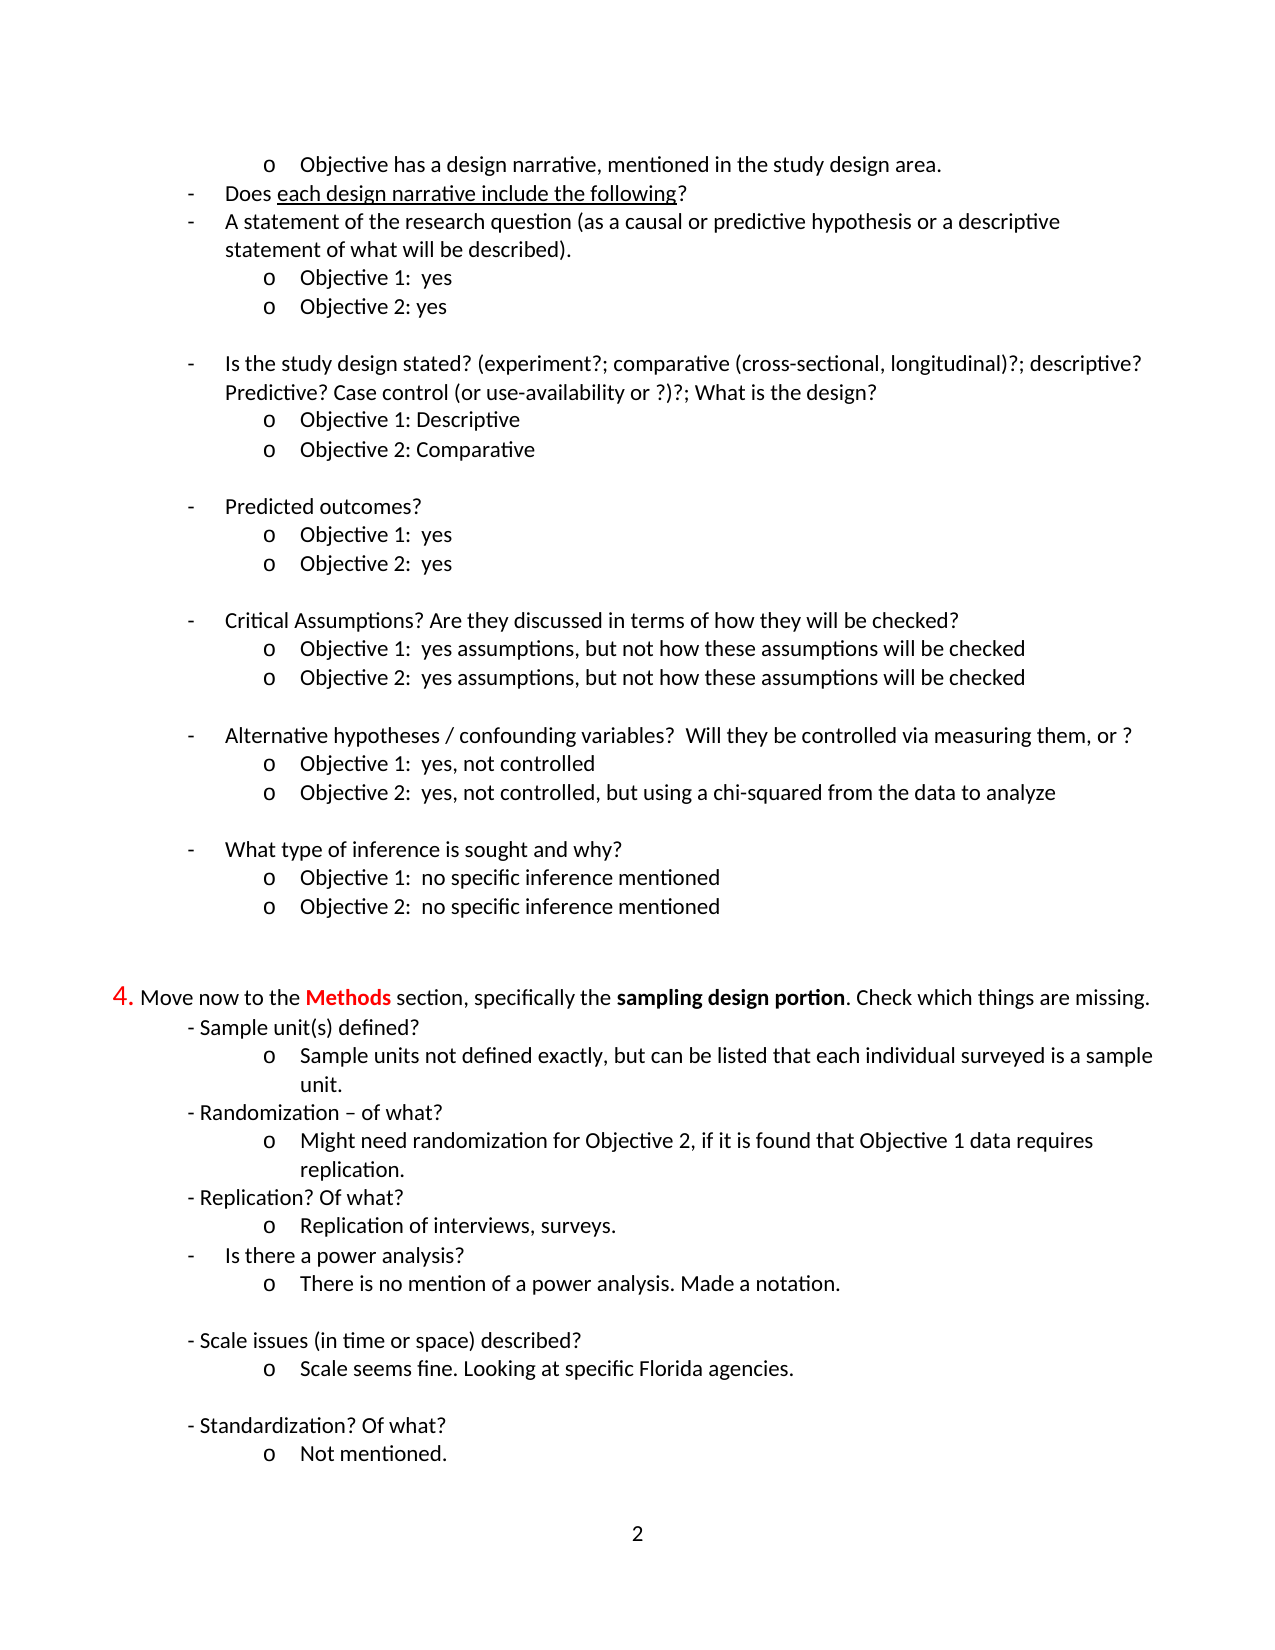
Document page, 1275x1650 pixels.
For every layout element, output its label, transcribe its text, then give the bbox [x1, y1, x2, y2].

list Objective 1: yes [262, 520, 1162, 549]
list Does each design narrative include the following? [187, 179, 1162, 207]
list Predicted outcomes? [187, 492, 1162, 520]
list Objective 2: no specific inference mentioned [262, 892, 1162, 921]
text - Scale issues (in time or space) described? [187, 1326, 1162, 1354]
list What type of inference is sought and why? [187, 835, 1162, 863]
list Scale seems fine. Looking at specific Florida agencies. [262, 1354, 1162, 1383]
list Alternative hypotheses / confounding variables? Will they be controlled via measuring them, or ? [187, 721, 1162, 749]
list Objective has a design narrative, mentioned in the study design area. [262, 150, 1162, 179]
list Objective 2: yes [262, 549, 1162, 578]
list Objective 1: Descriptive [262, 406, 1162, 435]
list There is no mention of a power analysis. Made a notation. [262, 1269, 1162, 1298]
list Critical Assumptions? Are they discussed in terms of how they will be checked? [187, 606, 1162, 634]
list Might need randomization for Objective 2, if it is found that Objective 1 data requires replication. [262, 1126, 1162, 1183]
list Sample units not defined exactly, but can be listed that each individual surveyed is a sample unit. [262, 1041, 1162, 1098]
text - Standardization? Of what? [187, 1411, 1162, 1439]
list Objective 2: yes [262, 292, 1162, 322]
list Is there a power analysis? [187, 1241, 1162, 1269]
list Objective 2: yes assumptions, but not how these assumptions will be checked [262, 663, 1162, 693]
list Objective 1: no specific inference mentioned [262, 863, 1162, 892]
list Objective 1: yes, not controlled [262, 749, 1162, 778]
text - Replication? Of what? [187, 1183, 1162, 1212]
list Not mentioned. [262, 1439, 1162, 1468]
list Objective 2: yes, not controlled, but using a chi-squared from the data to analyze [262, 778, 1162, 807]
list Objective 1: yes [262, 263, 1162, 292]
text - Randomization – of what? [187, 1098, 1162, 1126]
text 4. Move now to the Methods section, specifically the sampling design portion. Check which things are missing. [112, 977, 1162, 1013]
text - Sample unit(s) defined? [187, 1013, 1162, 1041]
list Objective 2: Comparative [262, 435, 1162, 464]
list Is the study design stated? (experiment?; comparative (cross-sectional, longitudinal)?; descriptive? Predictive? Case control (or use-availability or ?)?; What is the design? [187, 349, 1162, 406]
list Replication of interviews, surveys. [262, 1212, 1162, 1241]
list Objective 1: yes assumptions, but not how these assumptions will be checked [262, 634, 1162, 663]
list A statement of the research question (as a causal or predictive hypothesis or a descriptive statement of what will be described). [187, 207, 1162, 263]
